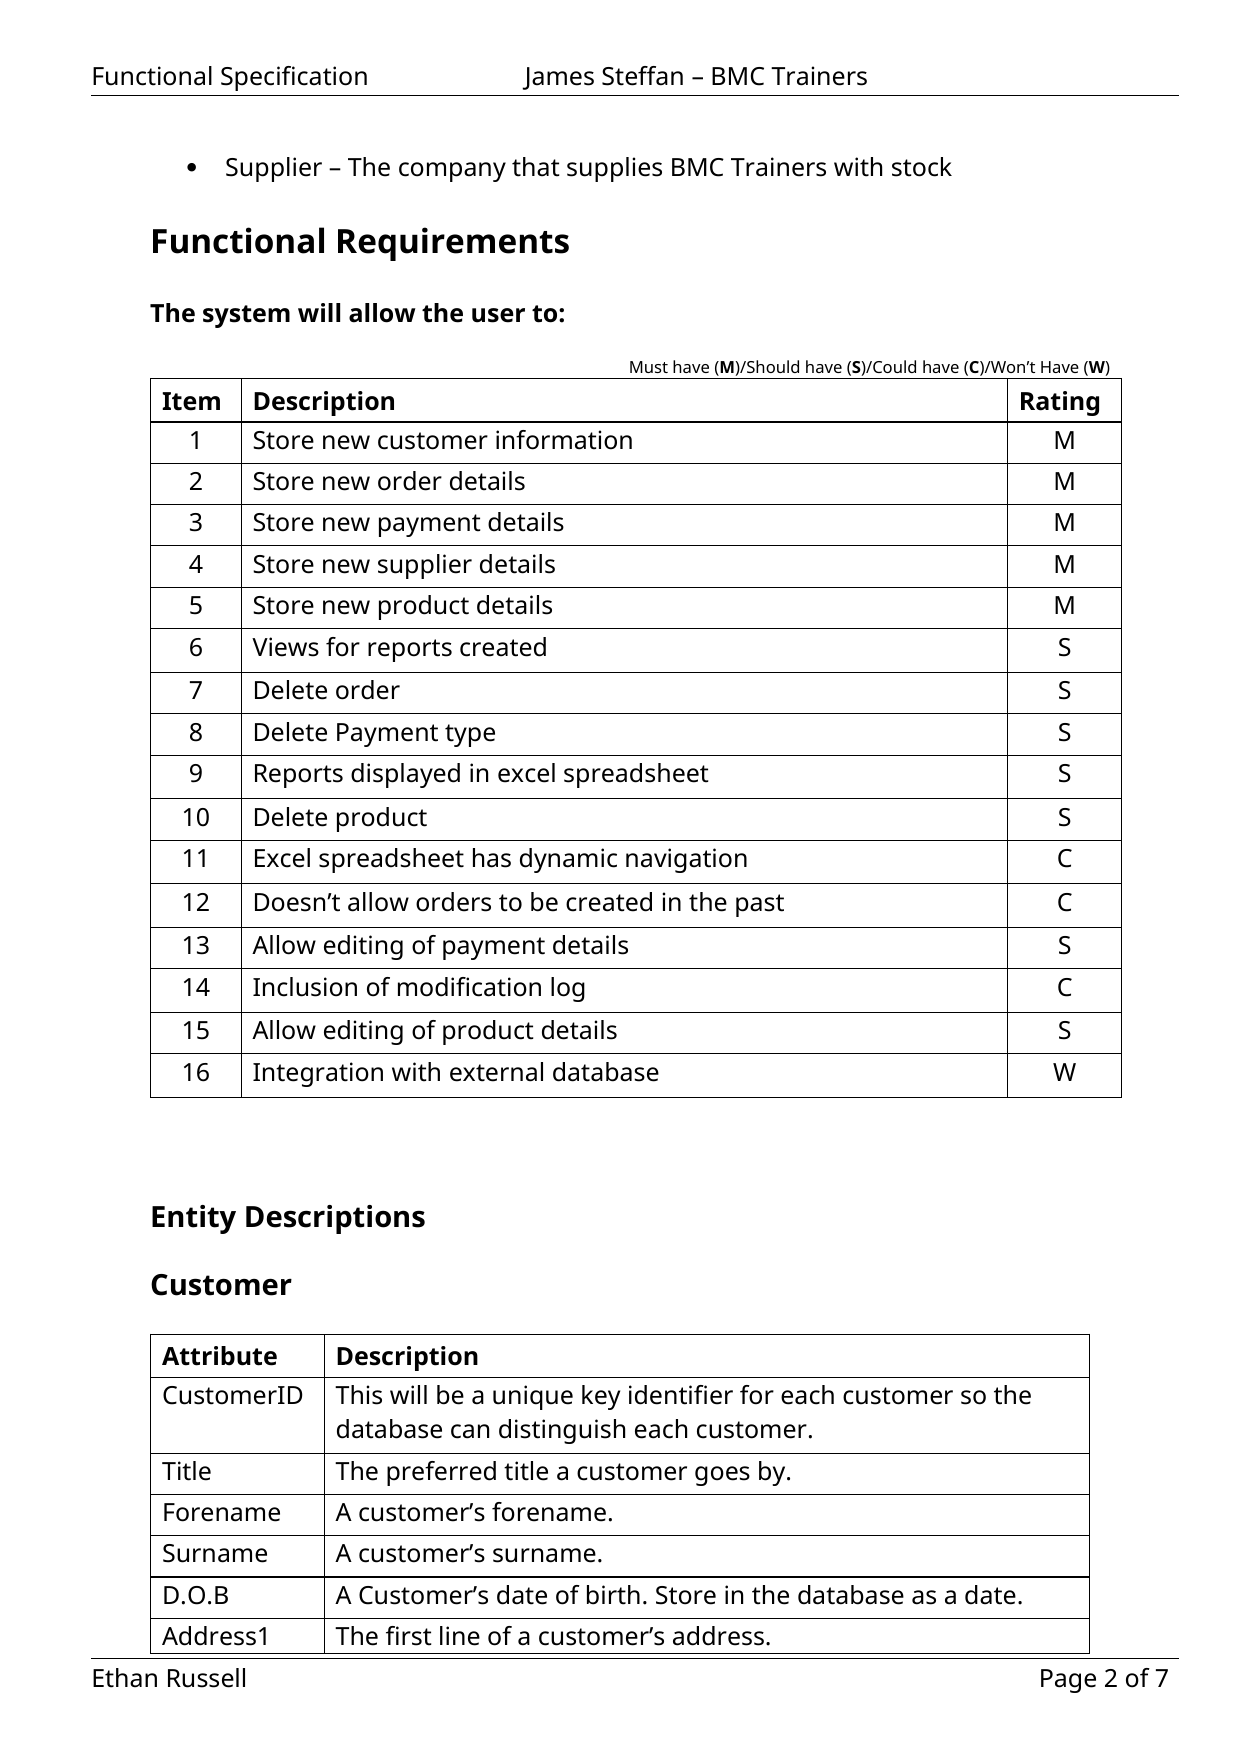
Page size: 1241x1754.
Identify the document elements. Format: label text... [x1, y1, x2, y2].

table_cell D.O.B [151, 1578, 324, 1618]
table_cell Delete order [242, 673, 1007, 713]
table_cell Store new payment details [242, 505, 1007, 545]
table_cell Inclusion of modification log [242, 969, 1007, 1012]
table_cell C [1008, 969, 1121, 1012]
table_cell Delete Payment type [242, 714, 1007, 754]
table_cell 4 [151, 546, 241, 587]
table_cell 10 [151, 799, 241, 839]
table_cell Forename [151, 1495, 324, 1535]
table_cell Integration with external database [242, 1054, 1007, 1097]
table_cell S [1008, 799, 1121, 839]
table_cell Doesn’t allow orders to be created in the past [242, 884, 1007, 927]
table_cell A Customer’s date of birth. Store in the database as a date. [325, 1578, 1089, 1618]
table_cell 13 [151, 928, 241, 968]
table_cell Reports displayed in excel spreadsheet [242, 756, 1007, 798]
table_cell The preferred title a customer goes by. [325, 1454, 1089, 1494]
table_cell Excel spreadsheet has dynamic navigation [242, 841, 1007, 883]
table_cell Allow editing of product details [242, 1013, 1007, 1053]
table_cell Views for reports created [242, 629, 1007, 672]
table_header Description [242, 379, 1007, 421]
table_cell 1 [151, 423, 241, 463]
table_cell 2 [151, 464, 241, 504]
table_cell 11 [151, 841, 241, 883]
table_cell 9 [151, 756, 241, 798]
table_header Description [325, 1335, 1089, 1377]
table_cell Allow editing of payment details [242, 928, 1007, 968]
table_cell 3 [151, 505, 241, 545]
table_cell W [1008, 1054, 1121, 1097]
table_cell S [1008, 756, 1121, 798]
subtitle Customer [150, 1265, 1090, 1304]
table_cell M [1008, 505, 1121, 545]
table_cell C [1008, 884, 1121, 927]
table_cell Store new customer information [242, 423, 1007, 463]
table_cell S [1008, 714, 1121, 754]
table_cell Store new supplier details [242, 546, 1007, 587]
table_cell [325, 1619, 1089, 1653]
table_cell Store new product details [242, 588, 1007, 628]
table_cell This will be a unique key identifier for each customer so the database can distinguish each customer. [325, 1378, 1089, 1452]
text Must have (M)/Should have (S)/Could have (C)/Won’t Have (W) [150, 355, 1110, 378]
list Supplier – The company that supplies BMC Trainers with stock [187, 150, 1090, 184]
table_cell C [1008, 841, 1121, 883]
table_cell 14 [151, 969, 241, 1012]
subtitle Functional Requirements [150, 217, 1090, 263]
table_cell S [1008, 673, 1121, 713]
table_cell Address1 [151, 1619, 324, 1653]
table_cell 16 [151, 1054, 241, 1097]
table_cell Surname [151, 1536, 324, 1576]
table_cell Store new order details [242, 464, 1007, 504]
table_cell 12 [151, 884, 241, 927]
subtitle Entity Descriptions [150, 1196, 1090, 1236]
table_cell 8 [151, 714, 241, 754]
table_header Item [151, 379, 241, 421]
table_cell M [1008, 423, 1121, 463]
table_cell A customer’s surname. [325, 1536, 1089, 1576]
table_header Attribute [151, 1335, 324, 1377]
table_cell 7 [151, 673, 241, 713]
table_cell Title [151, 1454, 324, 1494]
table_cell Delete product [242, 799, 1007, 839]
table_cell S [1008, 1013, 1121, 1053]
table_cell M [1008, 464, 1121, 504]
table_cell 15 [151, 1013, 241, 1053]
subtitle The system will allow the user to: [150, 296, 1090, 330]
table_cell S [1008, 629, 1121, 672]
table_cell S [1008, 928, 1121, 968]
table_cell A customer’s forename. [325, 1495, 1089, 1535]
table_header Rating [1008, 379, 1121, 421]
table_cell CustomerID [151, 1378, 324, 1452]
table_cell M [1008, 546, 1121, 587]
table_cell M [1008, 588, 1121, 628]
table_cell 5 [151, 588, 241, 628]
table_cell 6 [151, 629, 241, 672]
